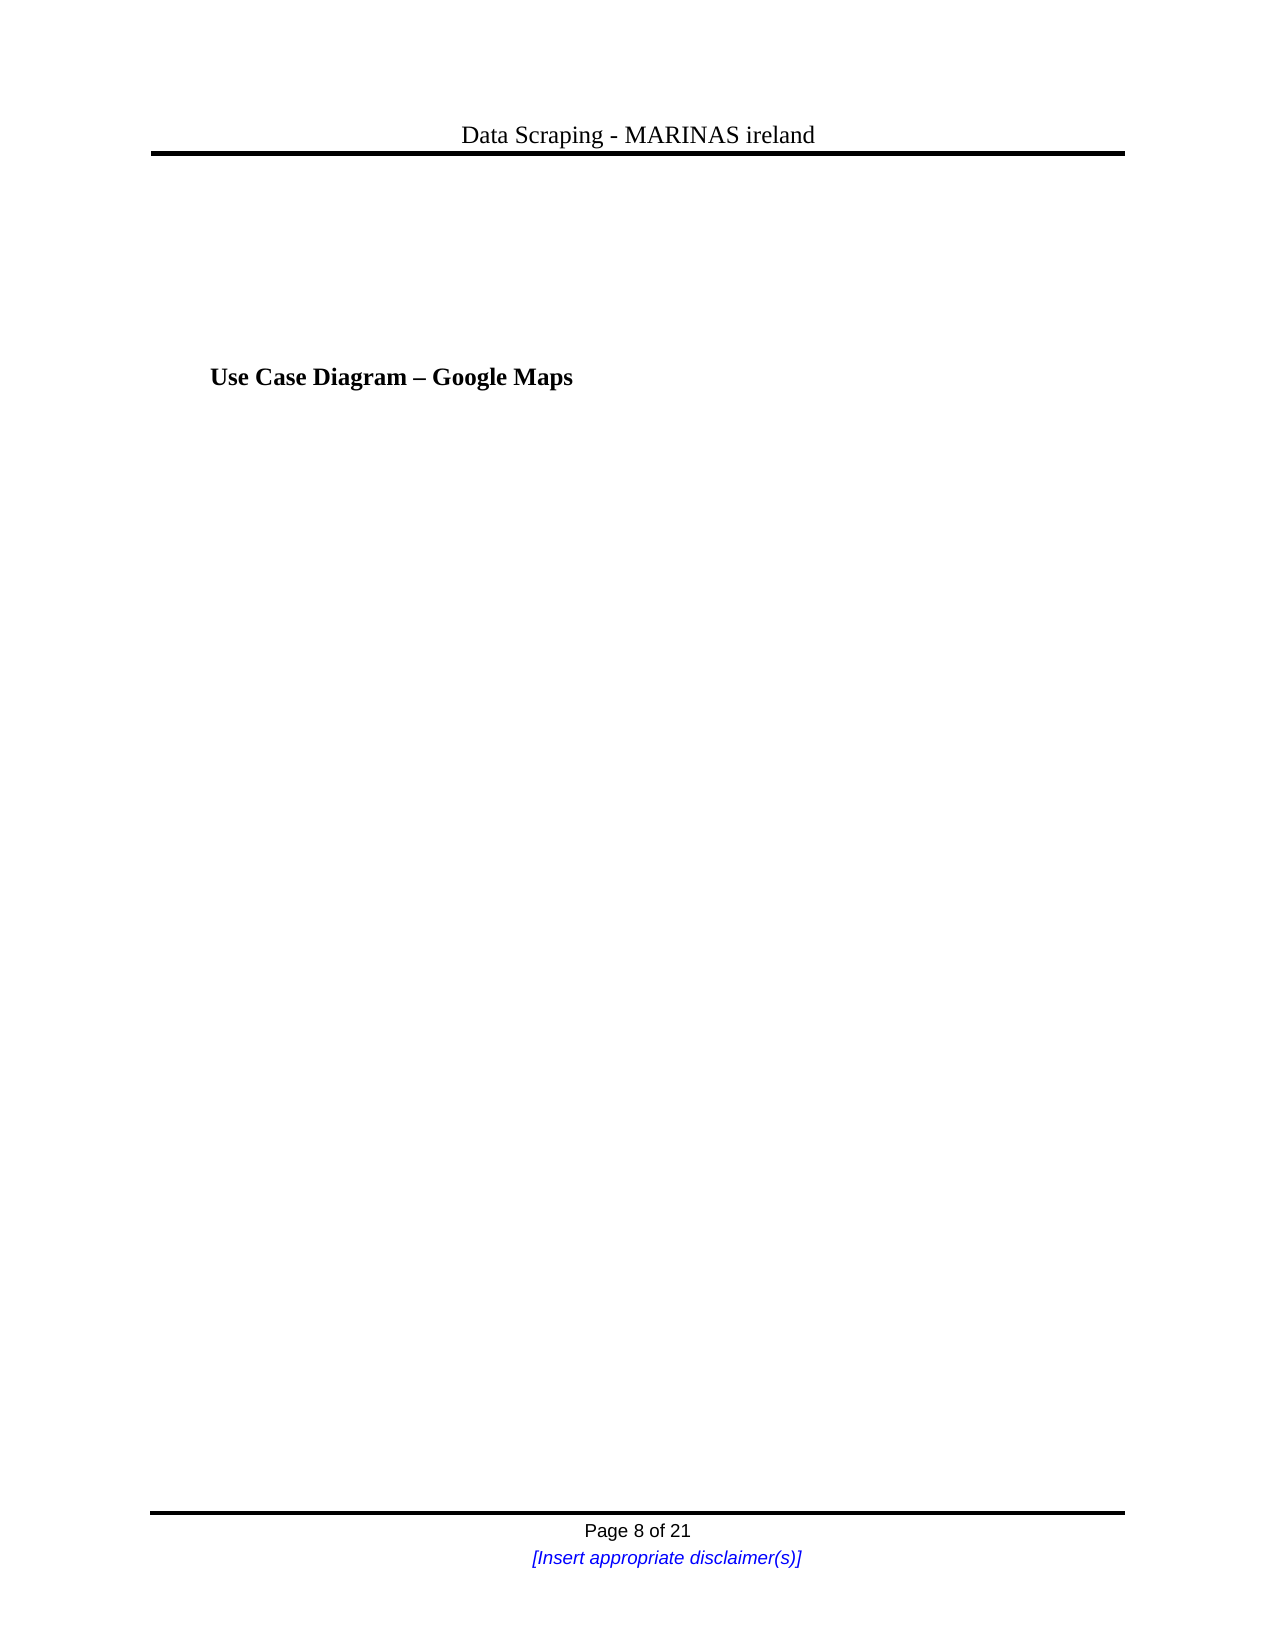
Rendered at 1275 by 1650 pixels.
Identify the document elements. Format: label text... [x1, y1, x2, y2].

text Use Case Diagram – Google Maps [210, 362, 1125, 391]
